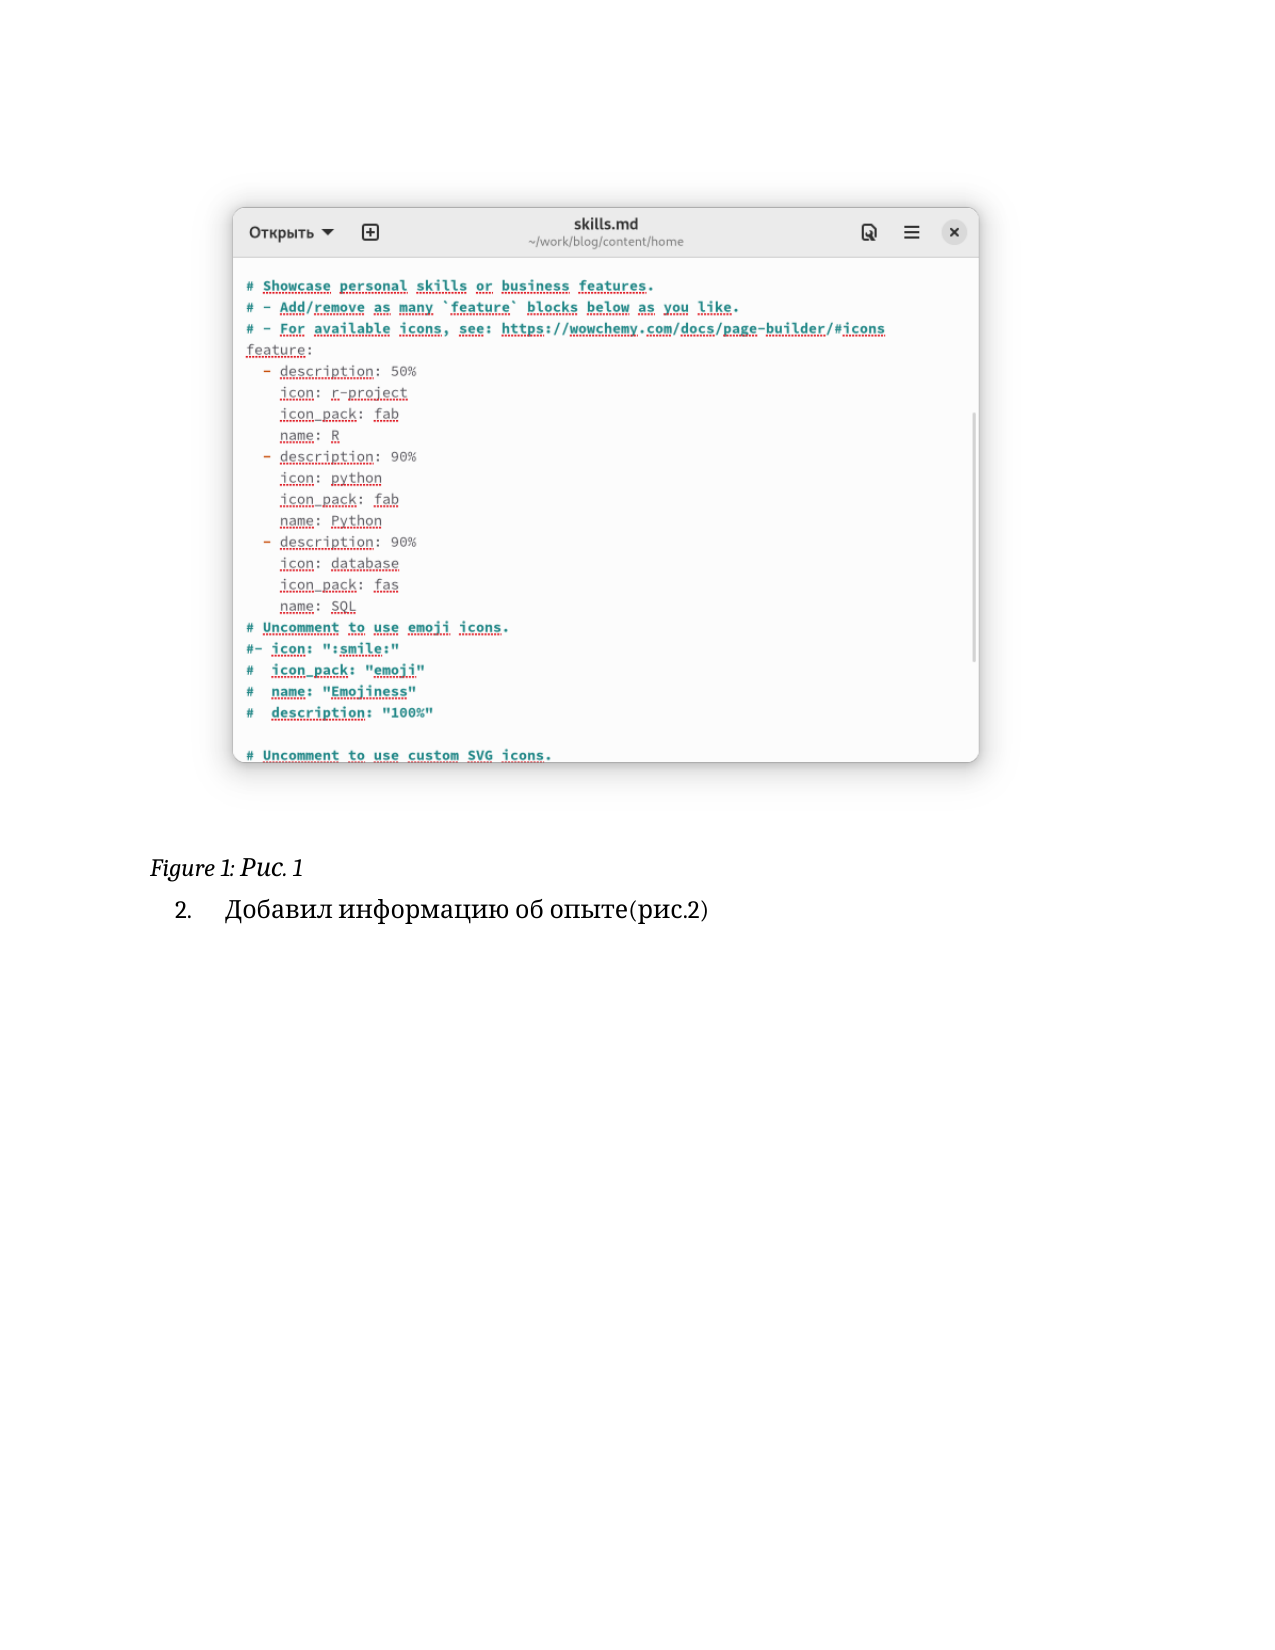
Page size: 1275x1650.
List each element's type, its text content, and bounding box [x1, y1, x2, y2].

list Добавил информацию об опыте(рис.2) [175, 896, 1125, 924]
picture [168, 150, 1044, 834]
text Figure 1: Рис. 1 [150, 854, 1125, 883]
